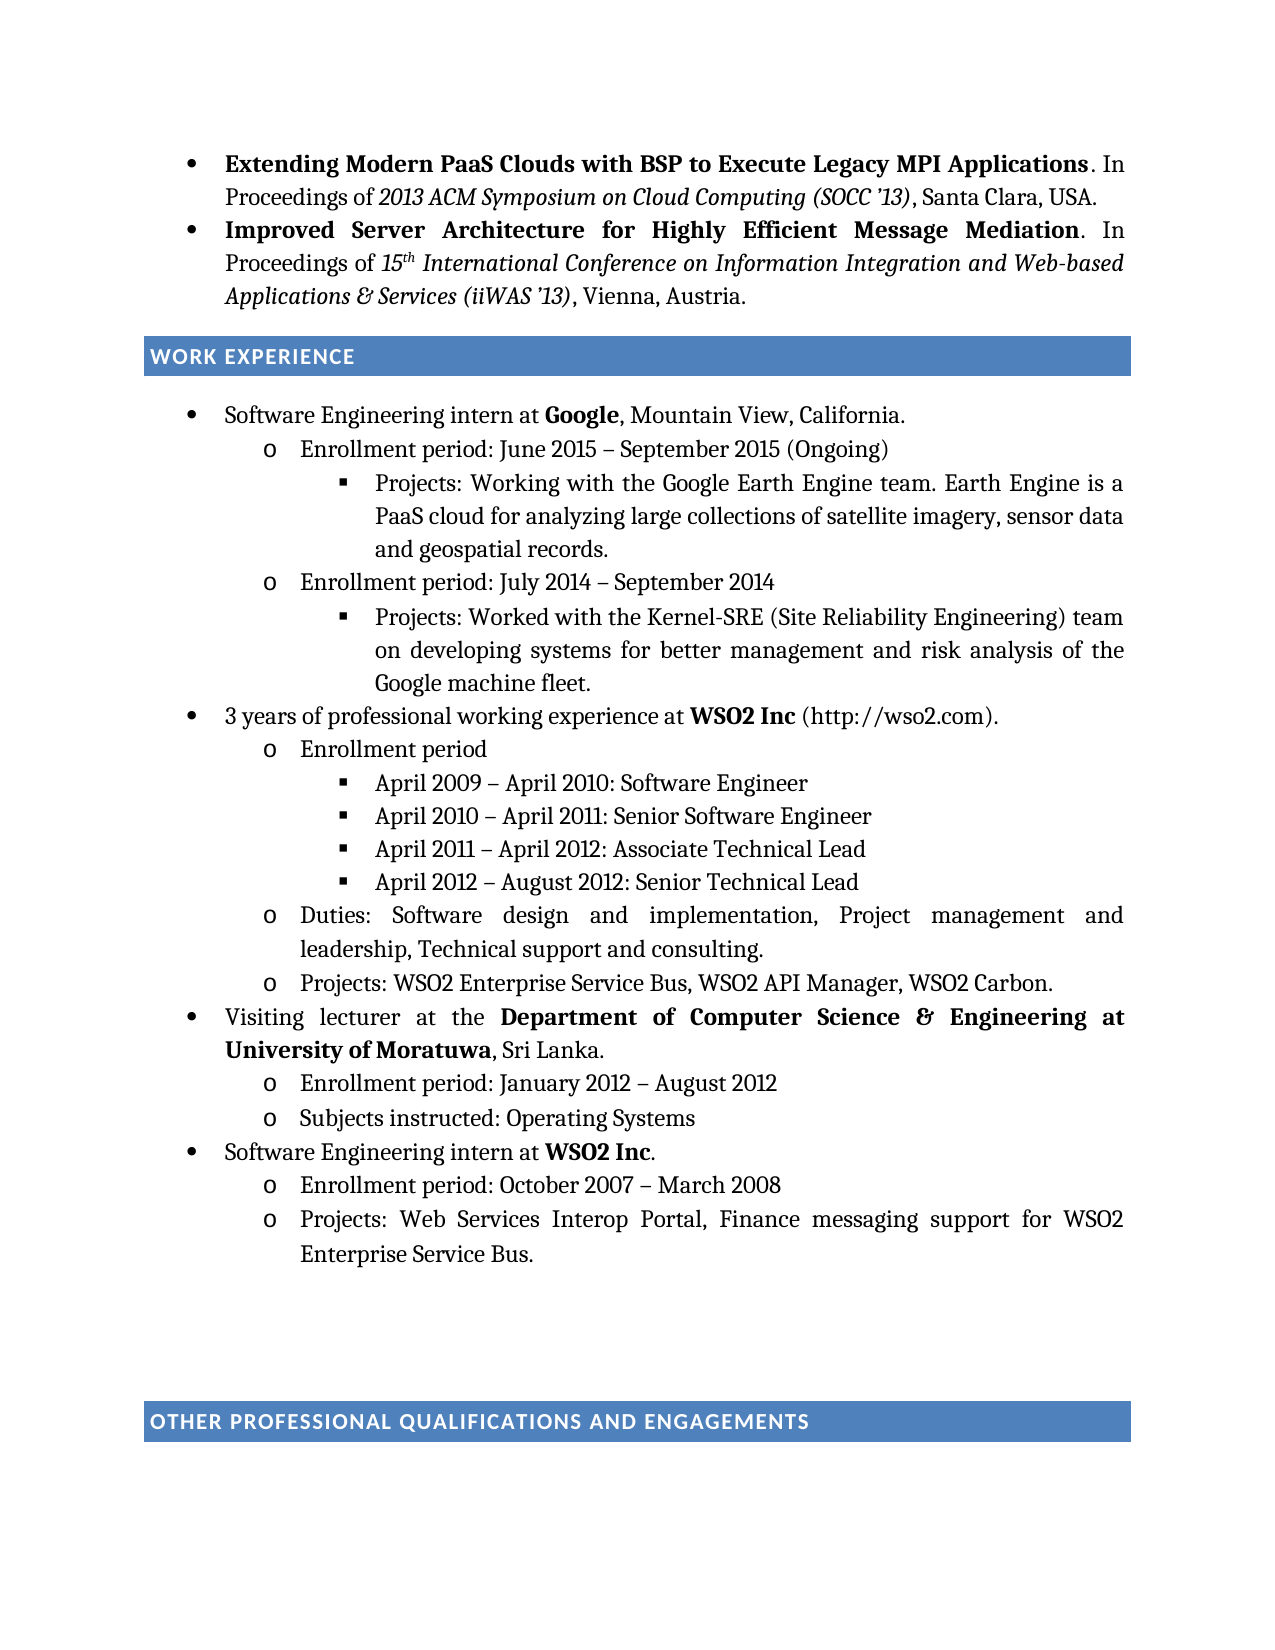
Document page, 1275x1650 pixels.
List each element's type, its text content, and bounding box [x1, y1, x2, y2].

list Projects: Web Services Interop Portal, Finance messaging support for WSO2 Enterprise Service Bus. [262, 1205, 1125, 1268]
list Enrollment period: October 2007 – March 2008 [262, 1171, 1125, 1201]
list Software Engineering intern at WSO2 Inc. [187, 1138, 1125, 1167]
list Enrollment period: June 2015 – September 2015 (Ongoing) [262, 434, 1125, 464]
list Enrollment period: January 2012 – August 2012 [262, 1069, 1125, 1099]
list Projects: Worked with the Kernel-SRE (Site Reliability Engineering) team on developing systems for better management and risk analysis of the Google machine fleet. [337, 602, 1125, 697]
list Enrollment period: July 2014 – September 2014 [262, 568, 1125, 598]
list Enrollment period [262, 734, 1125, 764]
list Visiting lecturer at the Department of Computer Science & Engineering at University of Moratuwa, Sri Lanka. [187, 1003, 1125, 1065]
list Software Engineering intern at Google, Mountain View, California. [187, 401, 1125, 430]
list April 2010 – April 2011: Senior Software Engineer [337, 802, 1125, 831]
list Projects: Working with the Google Earth Engine team. Earth Engine is a PaaS cloud for analyzing large collections of satellite imagery, sensor data and geospatial records. [337, 469, 1125, 564]
list 3 years of professional working experience at WSO2 Inc (http://wso2.com). [187, 702, 1125, 730]
subtitle work experience [150, 342, 1125, 370]
list April 2012 – August 2012: Senior Technical Lead [337, 868, 1125, 897]
list Projects: WSO2 Enterprise Service Bus, WSO2 API Manager, WSO2 Carbon. [262, 968, 1125, 998]
list April 2009 – April 2010: Software Engineer [337, 769, 1125, 798]
list Extending Modern PaaS Clouds with BSP to Execute Legacy MPI Applications. In Proceedings of 2013 ACM Symposium on Cloud Computing (SOCC ’13), Santa Clara, USA. [187, 150, 1125, 212]
subtitle Other professional qualifications and engagements [150, 1408, 1125, 1436]
list Duties: Software design and implementation, Project management and leadership, Technical support and consulting. [262, 901, 1125, 964]
list Subjects instructed: Operating Systems [262, 1103, 1125, 1133]
list Improved Server Architecture for Highly Efficient Message Mediation. In Proceedings of 15th International Conference on Information Integration and Web-based Applications & Services (iiWAS ’13), Vienna, Austria. [187, 216, 1125, 311]
list April 2011 – April 2012: Associate Technical Lead [337, 835, 1125, 864]
